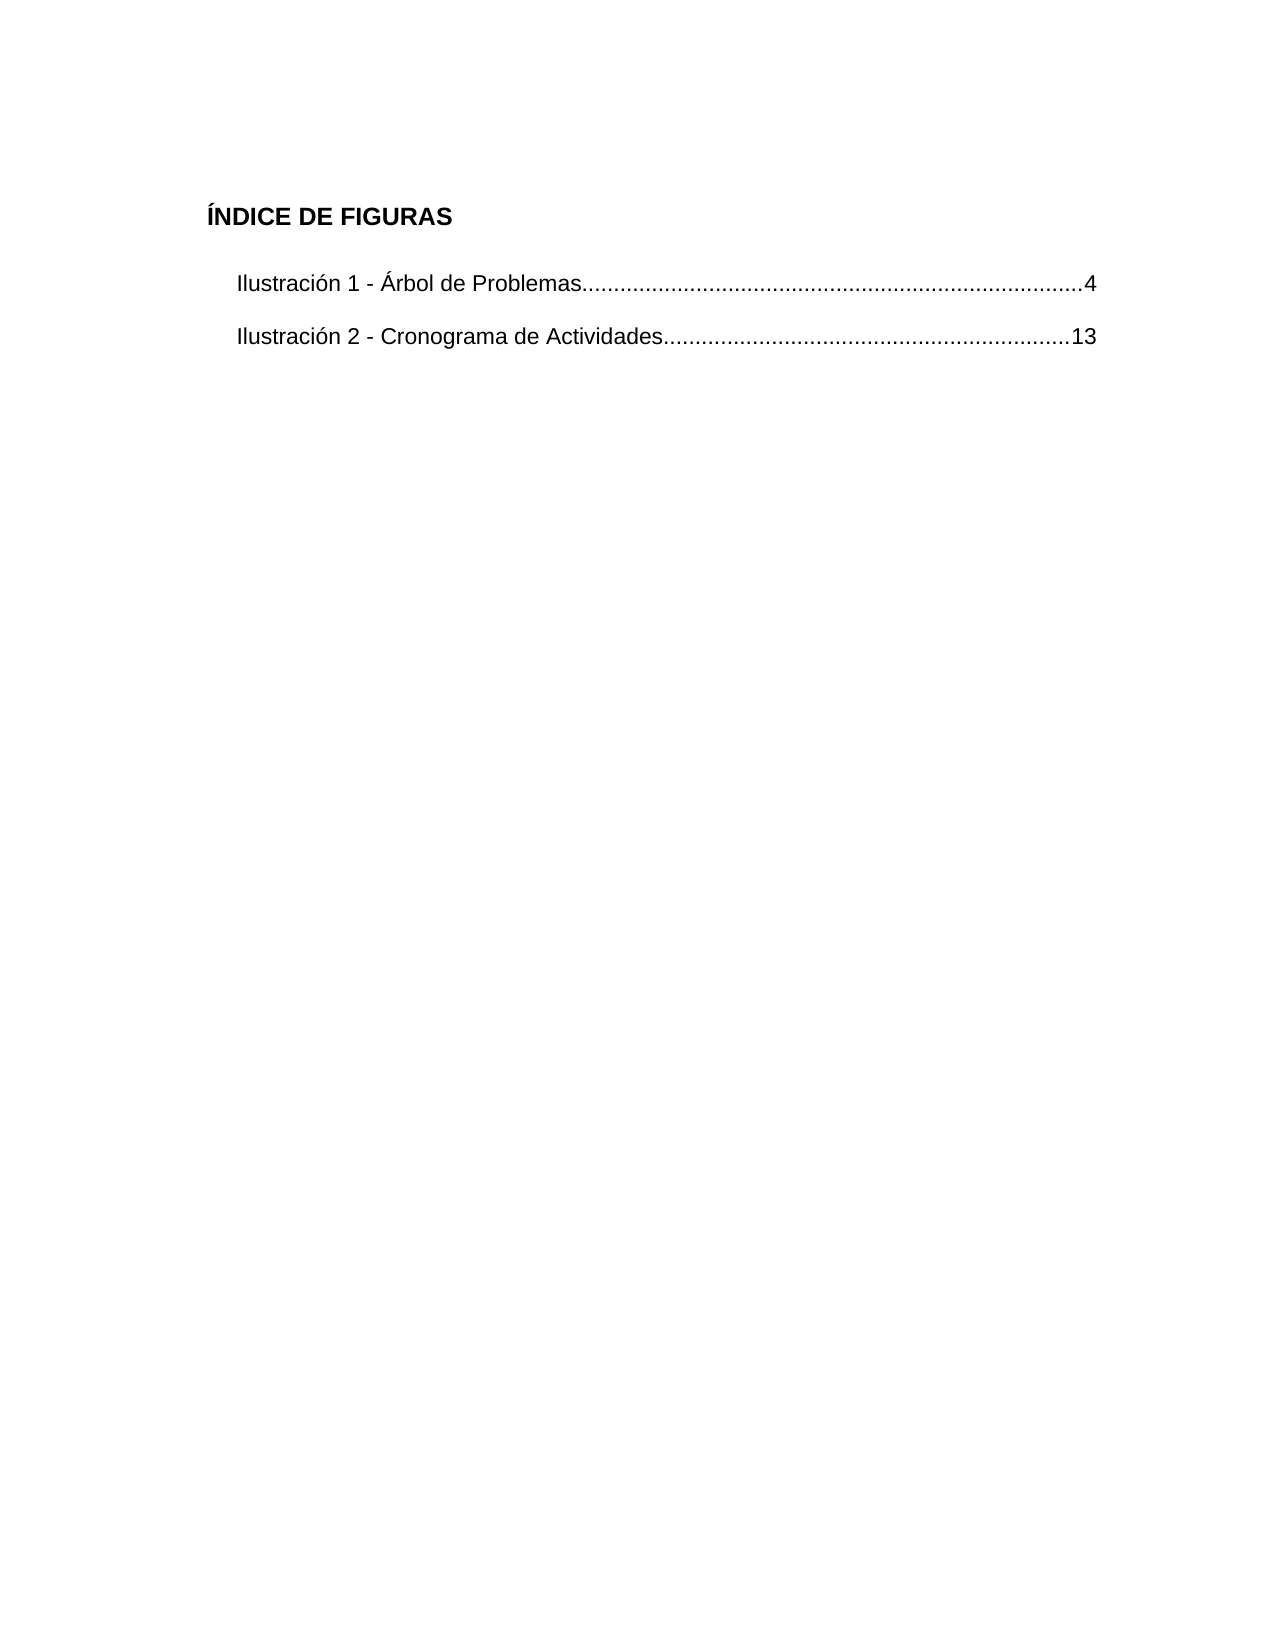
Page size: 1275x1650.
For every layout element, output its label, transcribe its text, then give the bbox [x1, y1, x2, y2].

text ÍNDICE DE FIGURAS [207, 202, 1098, 231]
text Ilustración 1 - Árbol de Problemas 4 [207, 270, 1098, 297]
text Ilustración 2 - Cronograma de Actividades 13 [207, 323, 1098, 349]
